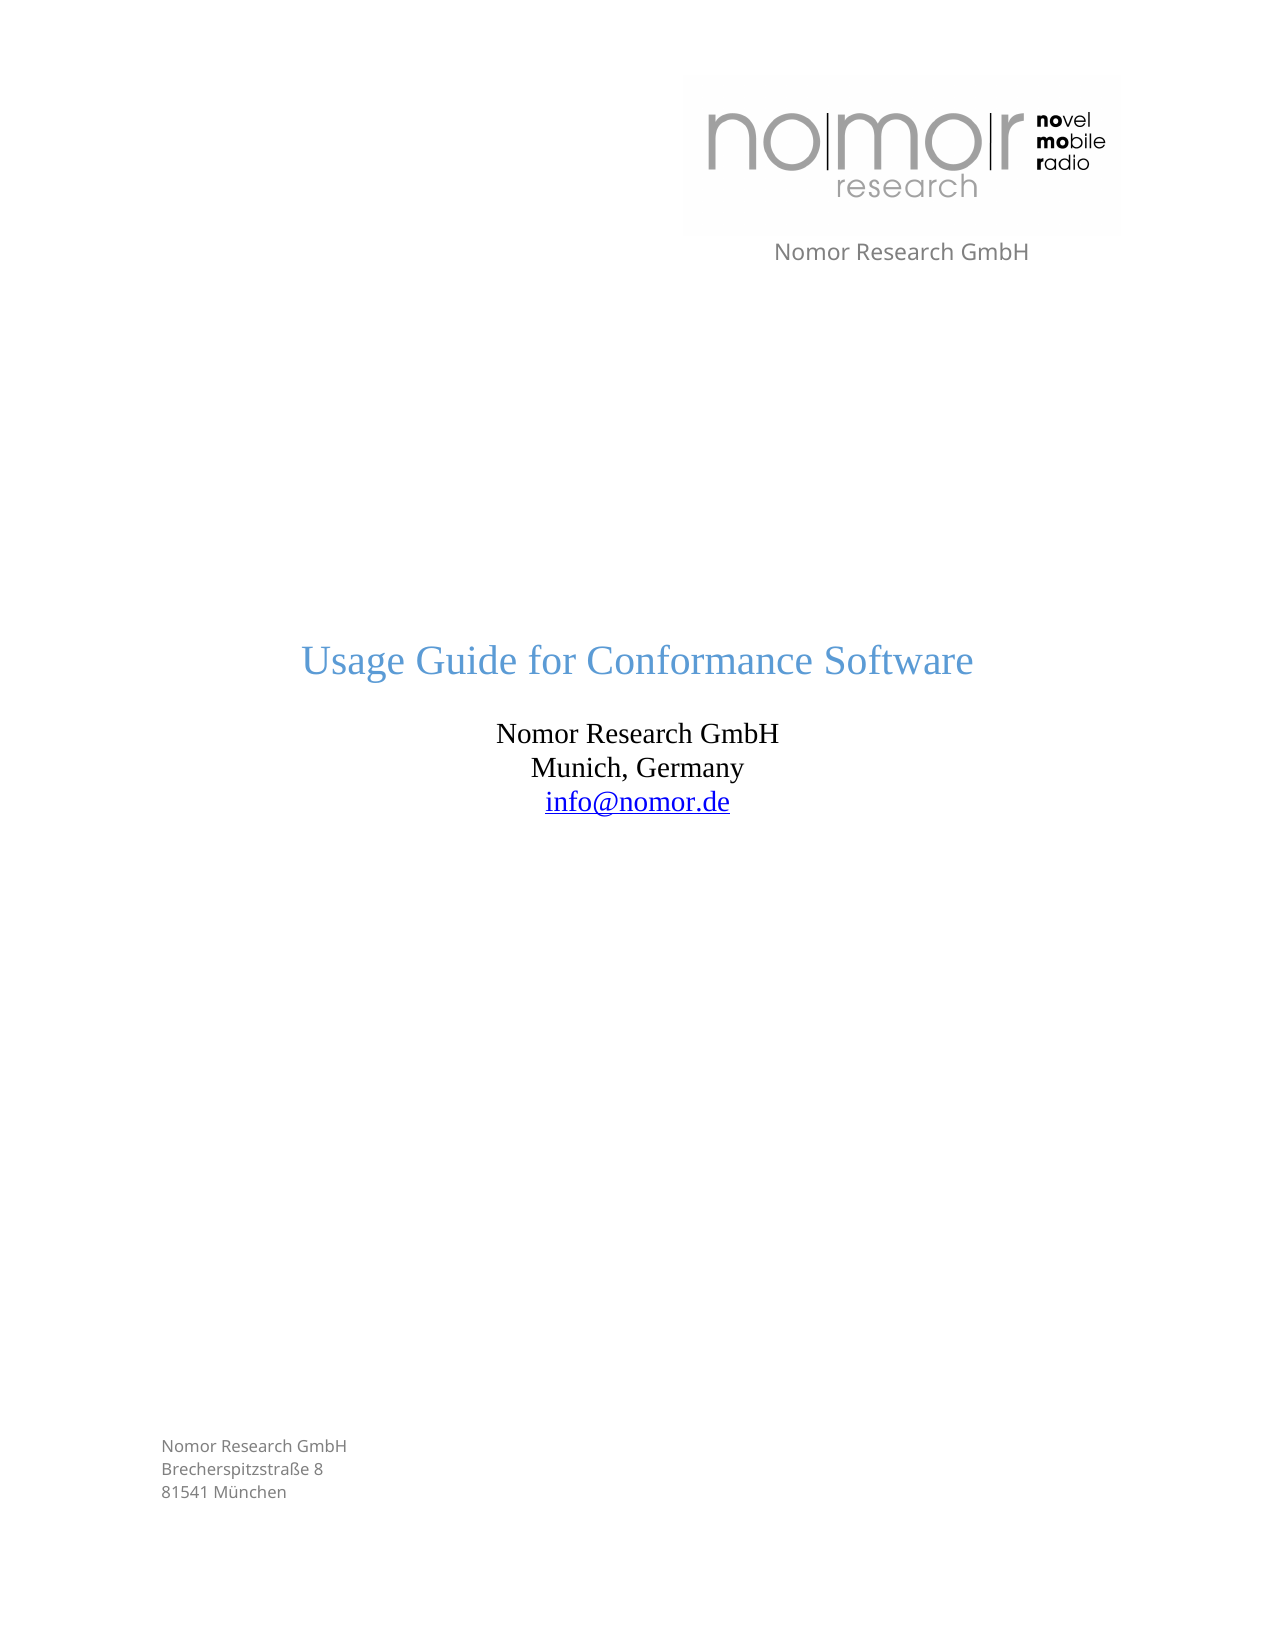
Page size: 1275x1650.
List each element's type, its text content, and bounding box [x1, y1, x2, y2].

text Munich, Germany [150, 750, 1125, 784]
text Usage Guide for Conformance Software [150, 635, 1125, 683]
text info@nomor.de [150, 784, 1125, 817]
text Nomor Research GmbH [150, 717, 1125, 750]
picture [682, 75, 1122, 236]
